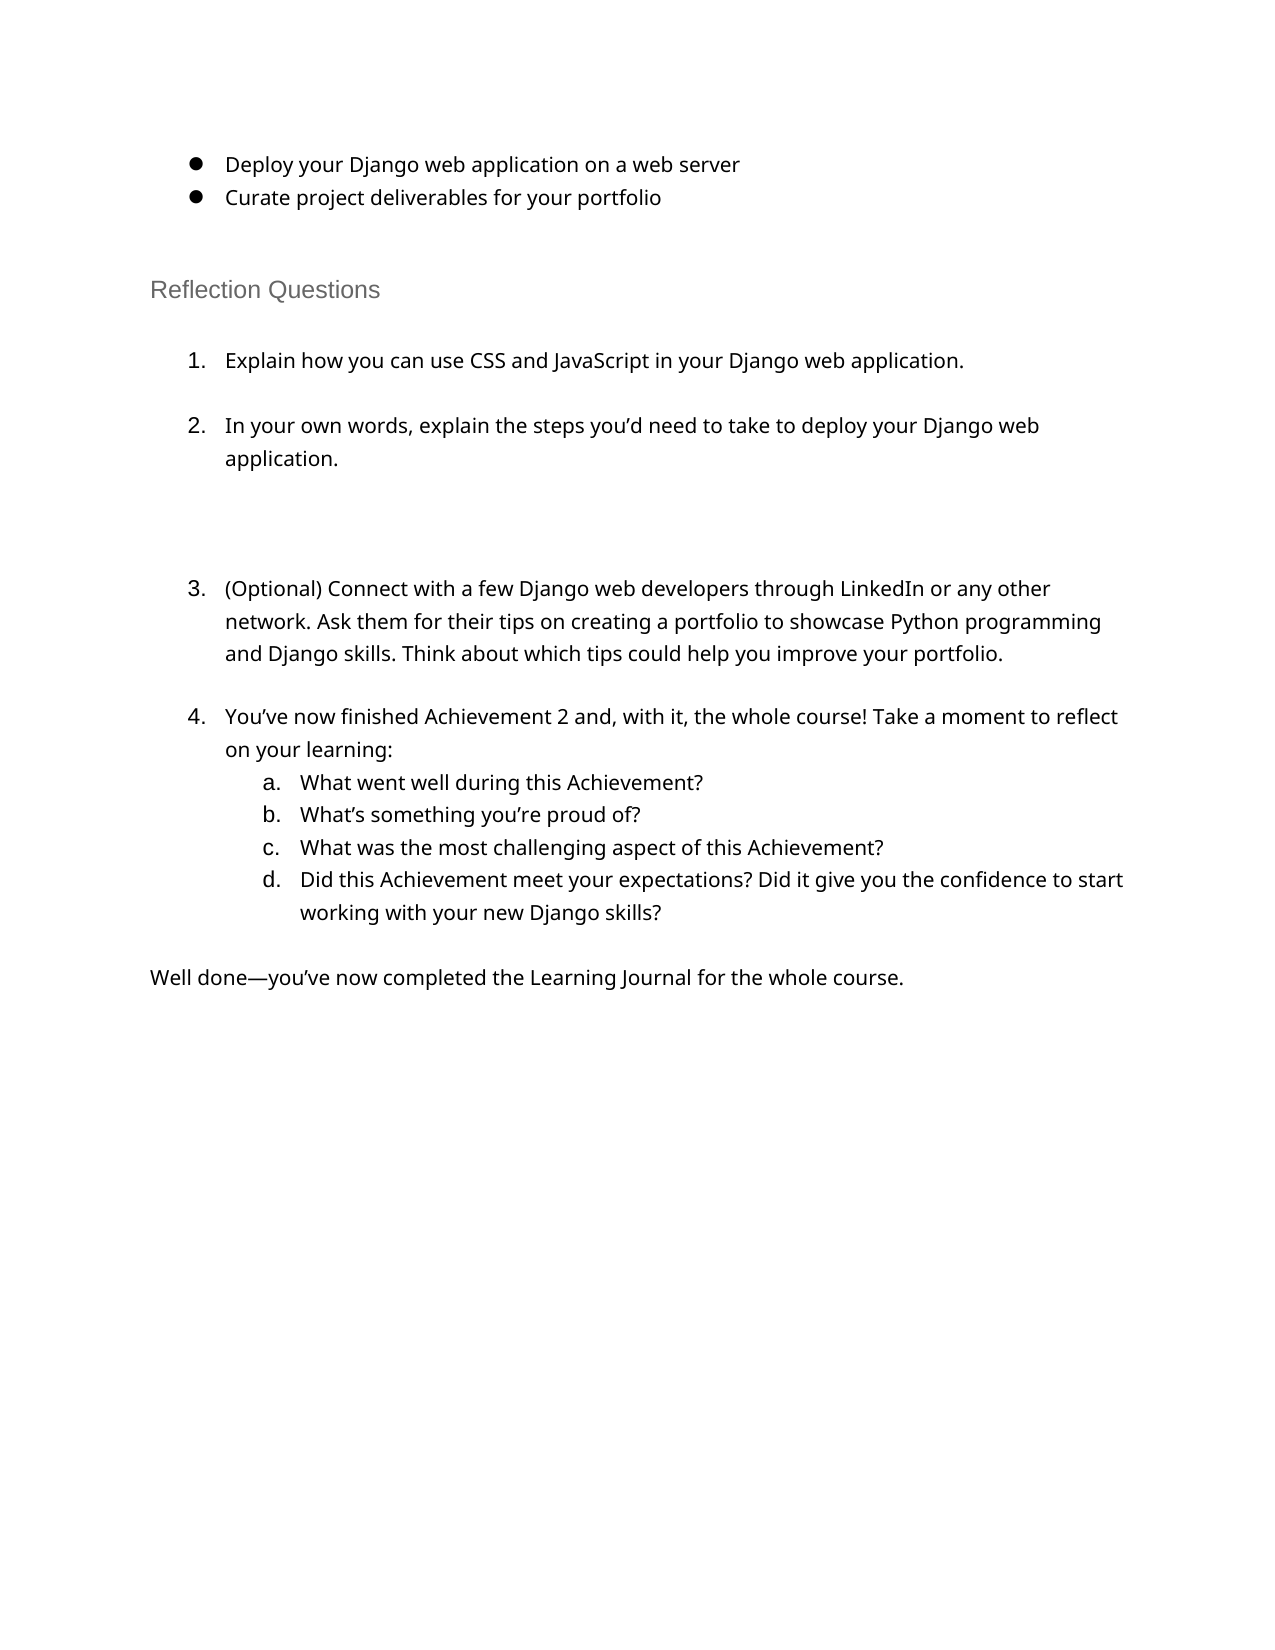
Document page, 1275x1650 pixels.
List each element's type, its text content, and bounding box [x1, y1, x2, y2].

subtitle Reflection Questions [150, 274, 1125, 303]
list Did this Achievement meet your expectations? Did it give you the confidence to start working with your new Django skills? [262, 865, 1125, 926]
list What was the most challenging aspect of this Achievement? [262, 833, 1125, 861]
text Well done—you’ve now completed the Learning Journal for the whole course. [150, 963, 1125, 992]
list In your own words, explain the steps you’d need to take to deploy your Django web application. [187, 411, 1125, 472]
list Explain how you can use CSS and JavaScript in your Django web application. [187, 346, 1125, 374]
list You’ve now finished Achievement 2 and, with it, the whole course! Take a moment to reflect on your learning: [187, 702, 1125, 763]
list What went well during this Achievement? [262, 768, 1125, 796]
list Deploy your Django web application on a web server [187, 150, 1125, 178]
list Curate project deliverables for your portfolio [187, 183, 1125, 211]
list What’s something you’re proud of? [262, 800, 1125, 829]
list (Optional) Connect with a few Django web developers through LinkedIn or any other network. Ask them for their tips on creating a portfolio to showcase Python programming and Django skills. Think about which tips could help you improve your portfolio. [187, 574, 1125, 668]
